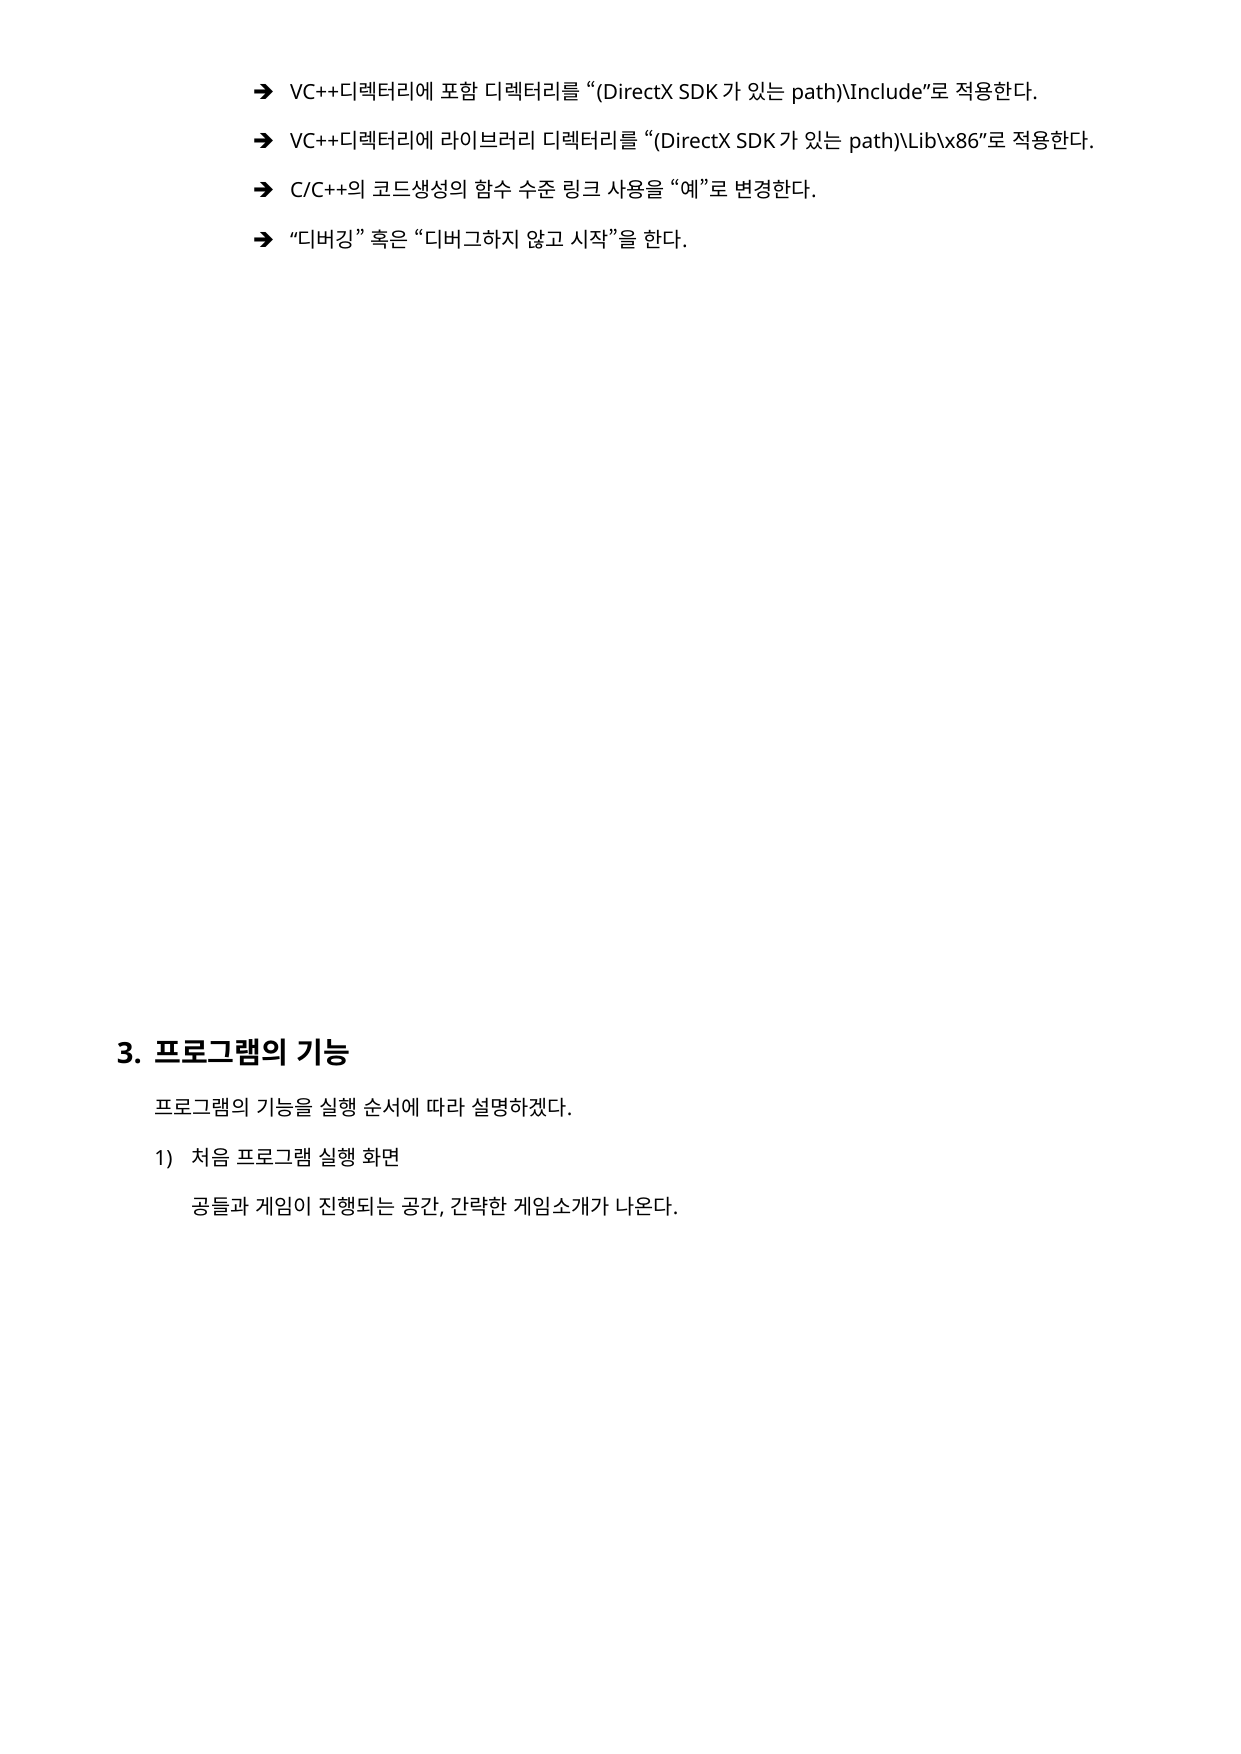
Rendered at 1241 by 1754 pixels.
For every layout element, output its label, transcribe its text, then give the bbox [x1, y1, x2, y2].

list C/C++의 코드생성의 함수 수준 링크 사용을 “예”로 변경한다. [252, 174, 1165, 204]
list VC++디렉터리에 포함 디렉터리를 “(DirectX SDK가 있는 path)\Include”로 적용한다. [252, 75, 1165, 105]
list “디버깅” 혹은 “디버그하지 않고 시작”을 한다. [252, 223, 1165, 253]
list 프로그램의 기능 [117, 1029, 1165, 1072]
list 처음 프로그램 실행 화면 [154, 1141, 1165, 1171]
list 프로그램의 기능을 실행 순서에 따라 설명하겠다. [154, 1092, 1165, 1122]
list 공들과 게임이 진행되는 공간, 간략한 게임소개가 나온다. [192, 1190, 1165, 1221]
list VC++디렉터리에 라이브러리 디렉터리를 “(DirectX SDK가 있는 path)\Lib\x86”로 적용한다. [252, 124, 1165, 155]
